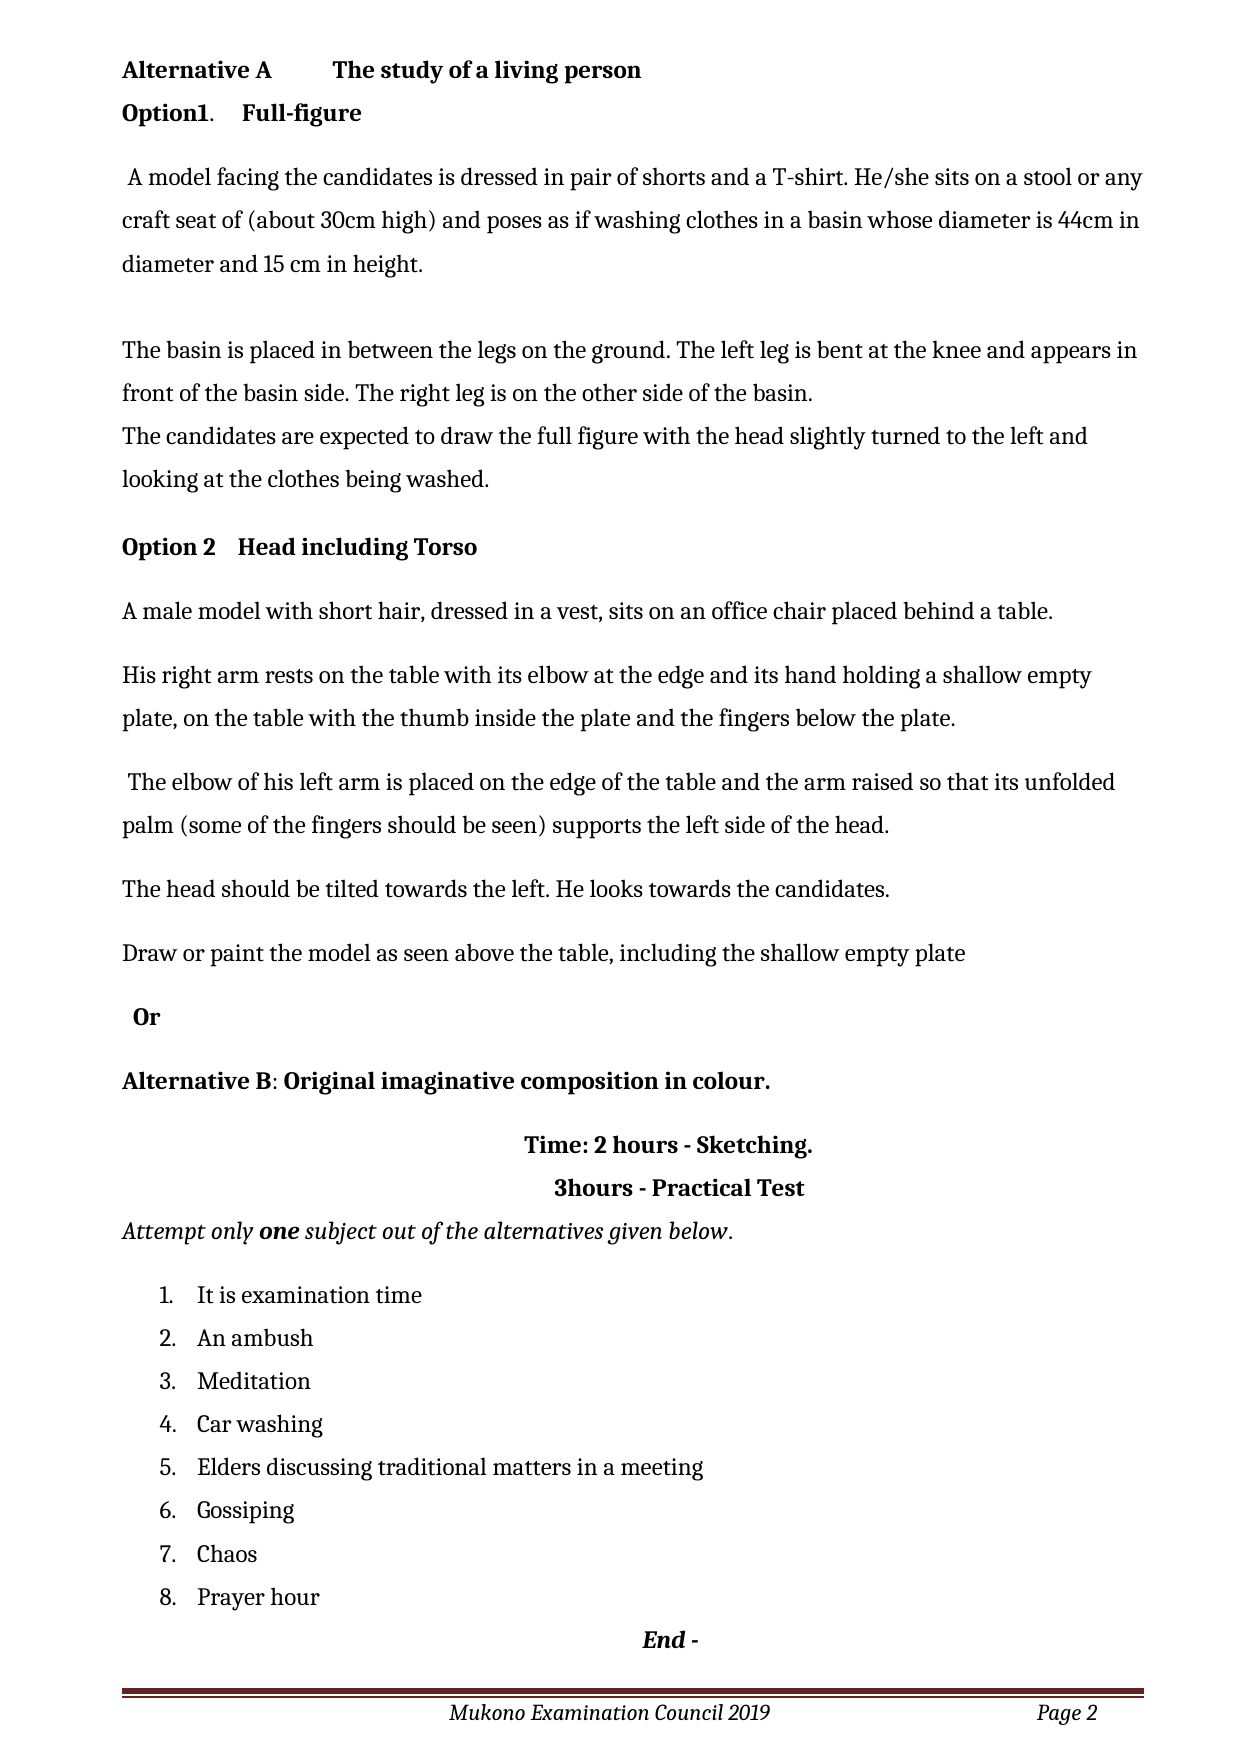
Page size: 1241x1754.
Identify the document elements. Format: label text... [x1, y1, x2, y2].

list Meditation [159, 1367, 1144, 1396]
text Attempt only one subject out of the alternatives given below. [122, 1217, 1144, 1246]
text A model facing the candidates is dressed in pair of shorts and a T-shirt. He/she sits on a stool or any craft seat of (about 30cm high) and poses as if washing clothes in a basin whose diameter is 44cm in diameter and 15 cm in height. [122, 163, 1144, 278]
list Chaos [159, 1539, 1144, 1568]
text Or [122, 1003, 1144, 1031]
text His right arm rests on the table with its elbow at the edge and its hand holding a shallow empty plate, on the table with the thumb inside the plate and the fingers below the plate. [122, 661, 1144, 732]
list End - [197, 1626, 1144, 1654]
text Draw or paint the model as seen above the table, including the shallow empty plate [122, 939, 1144, 967]
text The elbow of his left arm is placed on the edge of the table and the arm raised so that its unfolded palm (some of the fingers should be seen) supports the left side of the head. [122, 768, 1144, 839]
text Option 2 Head including Torso [122, 533, 1144, 561]
text 3hours - Practical Test [122, 1174, 1144, 1202]
text The head should be tilted towards the left. He looks towards the candidates. [122, 875, 1144, 903]
text The basin is placed in between the legs on the ground. The left leg is bent at the knee and appears in front of the basin side. The right leg is on the other side of the basin. [122, 336, 1144, 408]
text Option1. Full-figure [122, 99, 1144, 128]
text Alternative B: Original imaginative composition in colour. [122, 1067, 1144, 1095]
text The candidates are expected to draw the full figure with the head slightly turned to the left and looking at the clothes being washed. [122, 422, 1144, 494]
list It is examination time [159, 1281, 1144, 1309]
list An ambush [159, 1324, 1144, 1353]
list Prayer hour [159, 1583, 1144, 1611]
list Elders discussing traditional matters in a meeting [159, 1453, 1144, 1482]
text A male model with short hair, dressed in a vest, sits on an office chair placed behind a table. [122, 597, 1144, 625]
list Gossiping [159, 1496, 1144, 1525]
text Time: 2 hours - Sketching. [122, 1131, 1144, 1159]
text Alternative A The study of a living person [122, 56, 1144, 85]
list Car washing [159, 1410, 1144, 1439]
